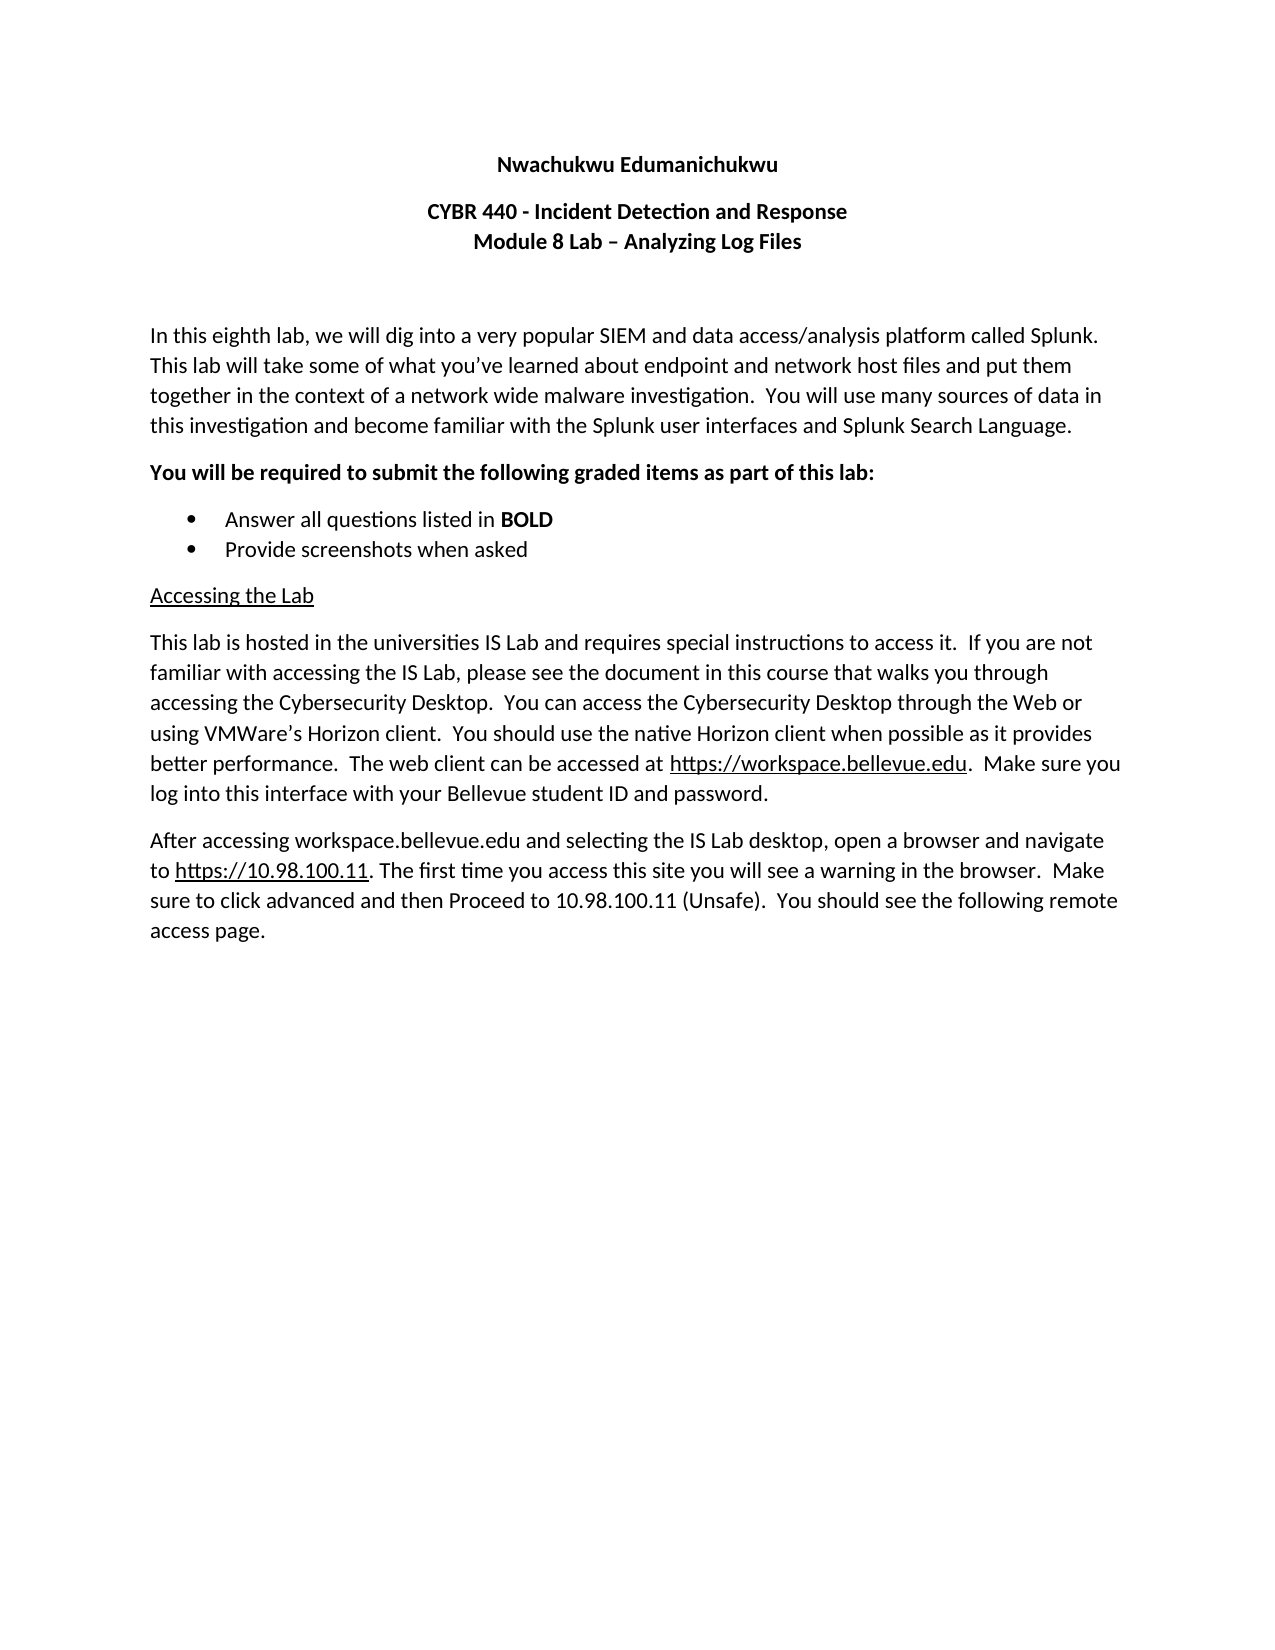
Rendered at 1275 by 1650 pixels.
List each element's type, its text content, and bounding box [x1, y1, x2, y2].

text After accessing workspace.bellevue.edu and selecting the IS Lab desktop, open a browser and navigate to https://10.98.100.11. The first time you access this site you will see a warning in the browser. Make sure to click advanced and then Proceed to 10.98.100.11 (Unsafe). You should see the following remote access page. [150, 826, 1125, 945]
text This lab is hosted in the universities IS Lab and requires special instructions to access it. If you are not familiar with accessing the IS Lab, please see the document in this course that walks you through accessing the Cybersecurity Desktop. You can access the Cybersecurity Desktop through the Web or using VMWare’s Horizon client. You should use the native Horizon client when possible as it provides better performance. The web client can be accessed at https://workspace.bellevue.edu. Make sure you log into this interface with your Bellevue student ID and password. [150, 628, 1125, 807]
text You will be required to submit the following graded items as part of this lab: [150, 458, 1125, 486]
list Provide screenshots when asked [187, 535, 1125, 563]
text In this eighth lab, we will dig into a very popular SIEM and data access/analysis platform called Splunk. This lab will take some of what you’ve learned about endpoint and network host files and put them together in the context of a network wide malware investigation. You will use many sources of data in this investigation and become familiar with the Splunk user interfaces and Splunk Search Language. [150, 321, 1125, 439]
text Accessing the Lab [150, 581, 1125, 609]
text Nwachukwu Edumanichukwu [150, 150, 1125, 178]
text CYBR 440 - Incident Detection and Response Module 8 Lab – Analyzing Log Files [150, 197, 1125, 255]
list Answer all questions listed in BOLD [187, 505, 1125, 533]
